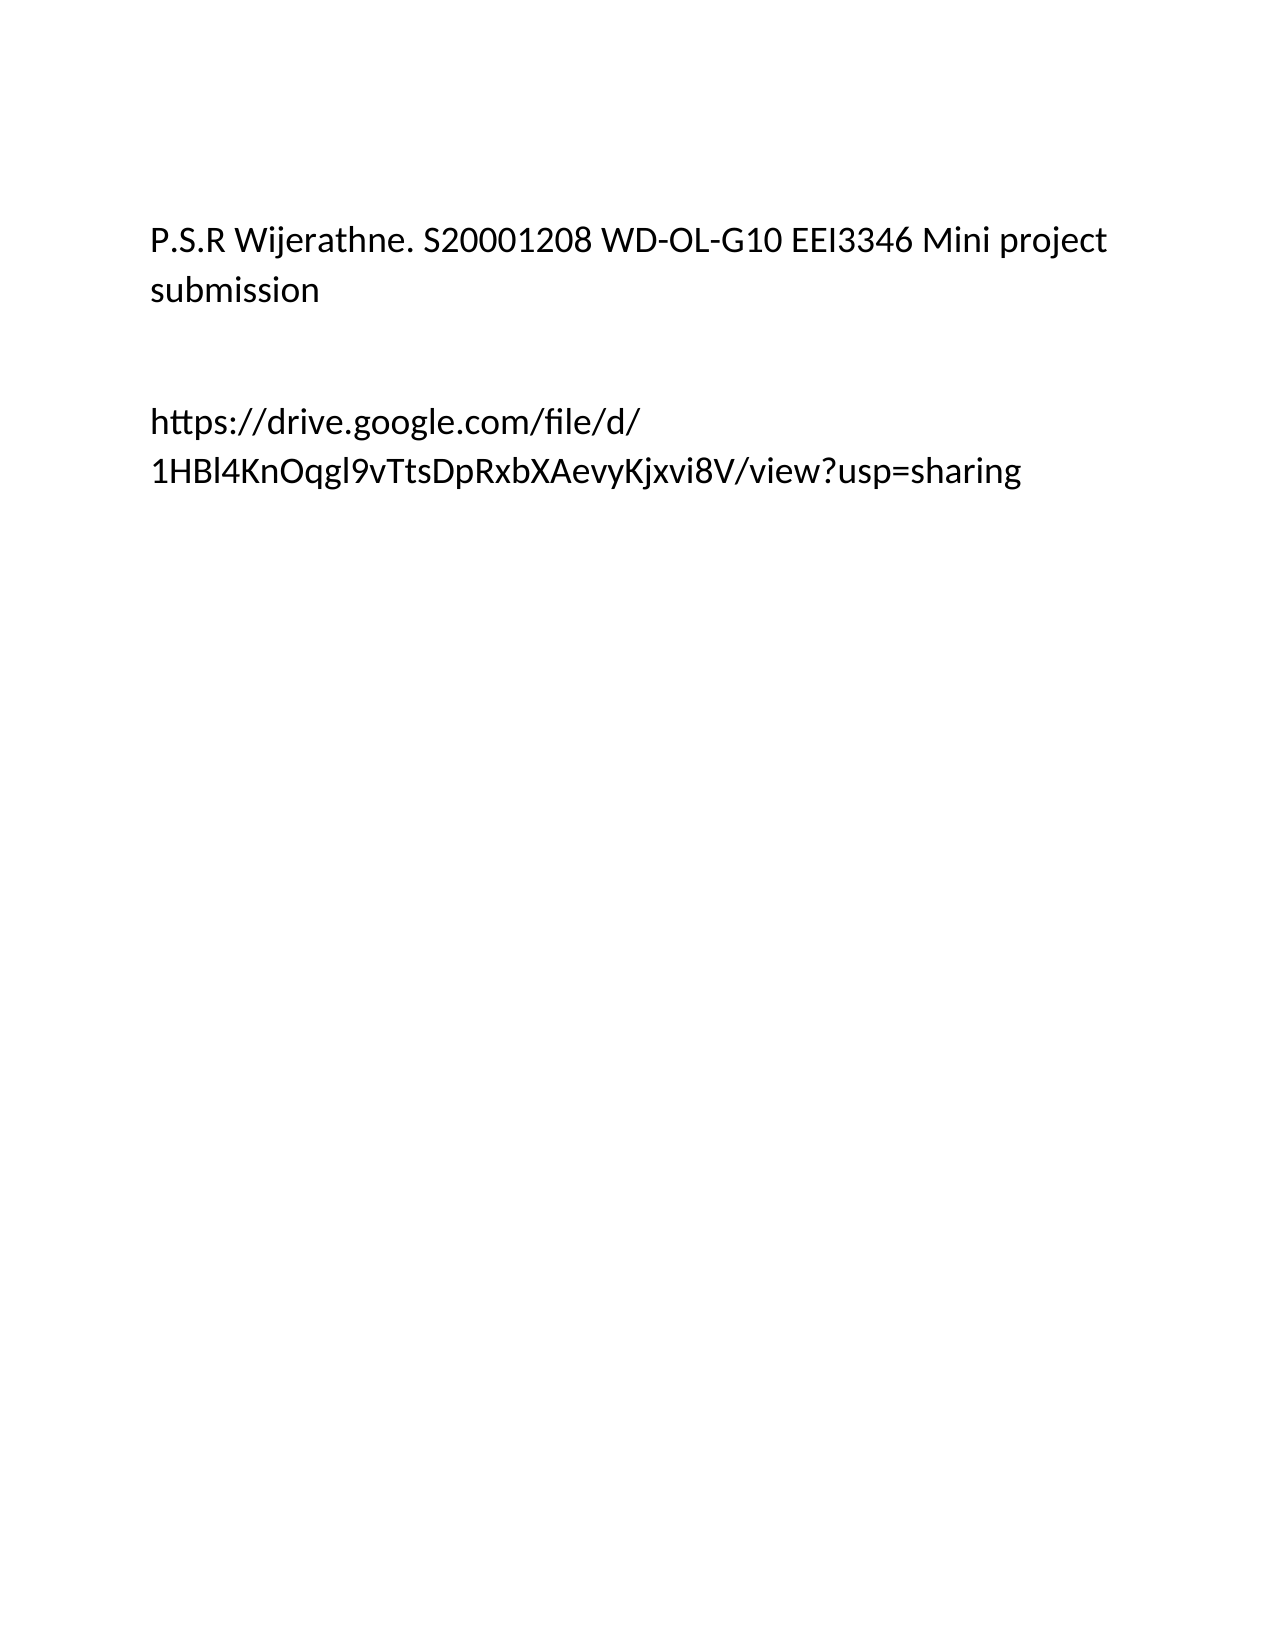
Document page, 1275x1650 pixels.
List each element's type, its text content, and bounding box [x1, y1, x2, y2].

text https://drive.google.com/file/d/1HBl4KnOqgl9vTtsDpRxbXAevyKjxvi8V/view?usp=sharing [150, 398, 1125, 493]
text P.S.R Wijerathne. S20001208 WD-OL-G10 EEI3346 Mini project submission [150, 216, 1125, 311]
